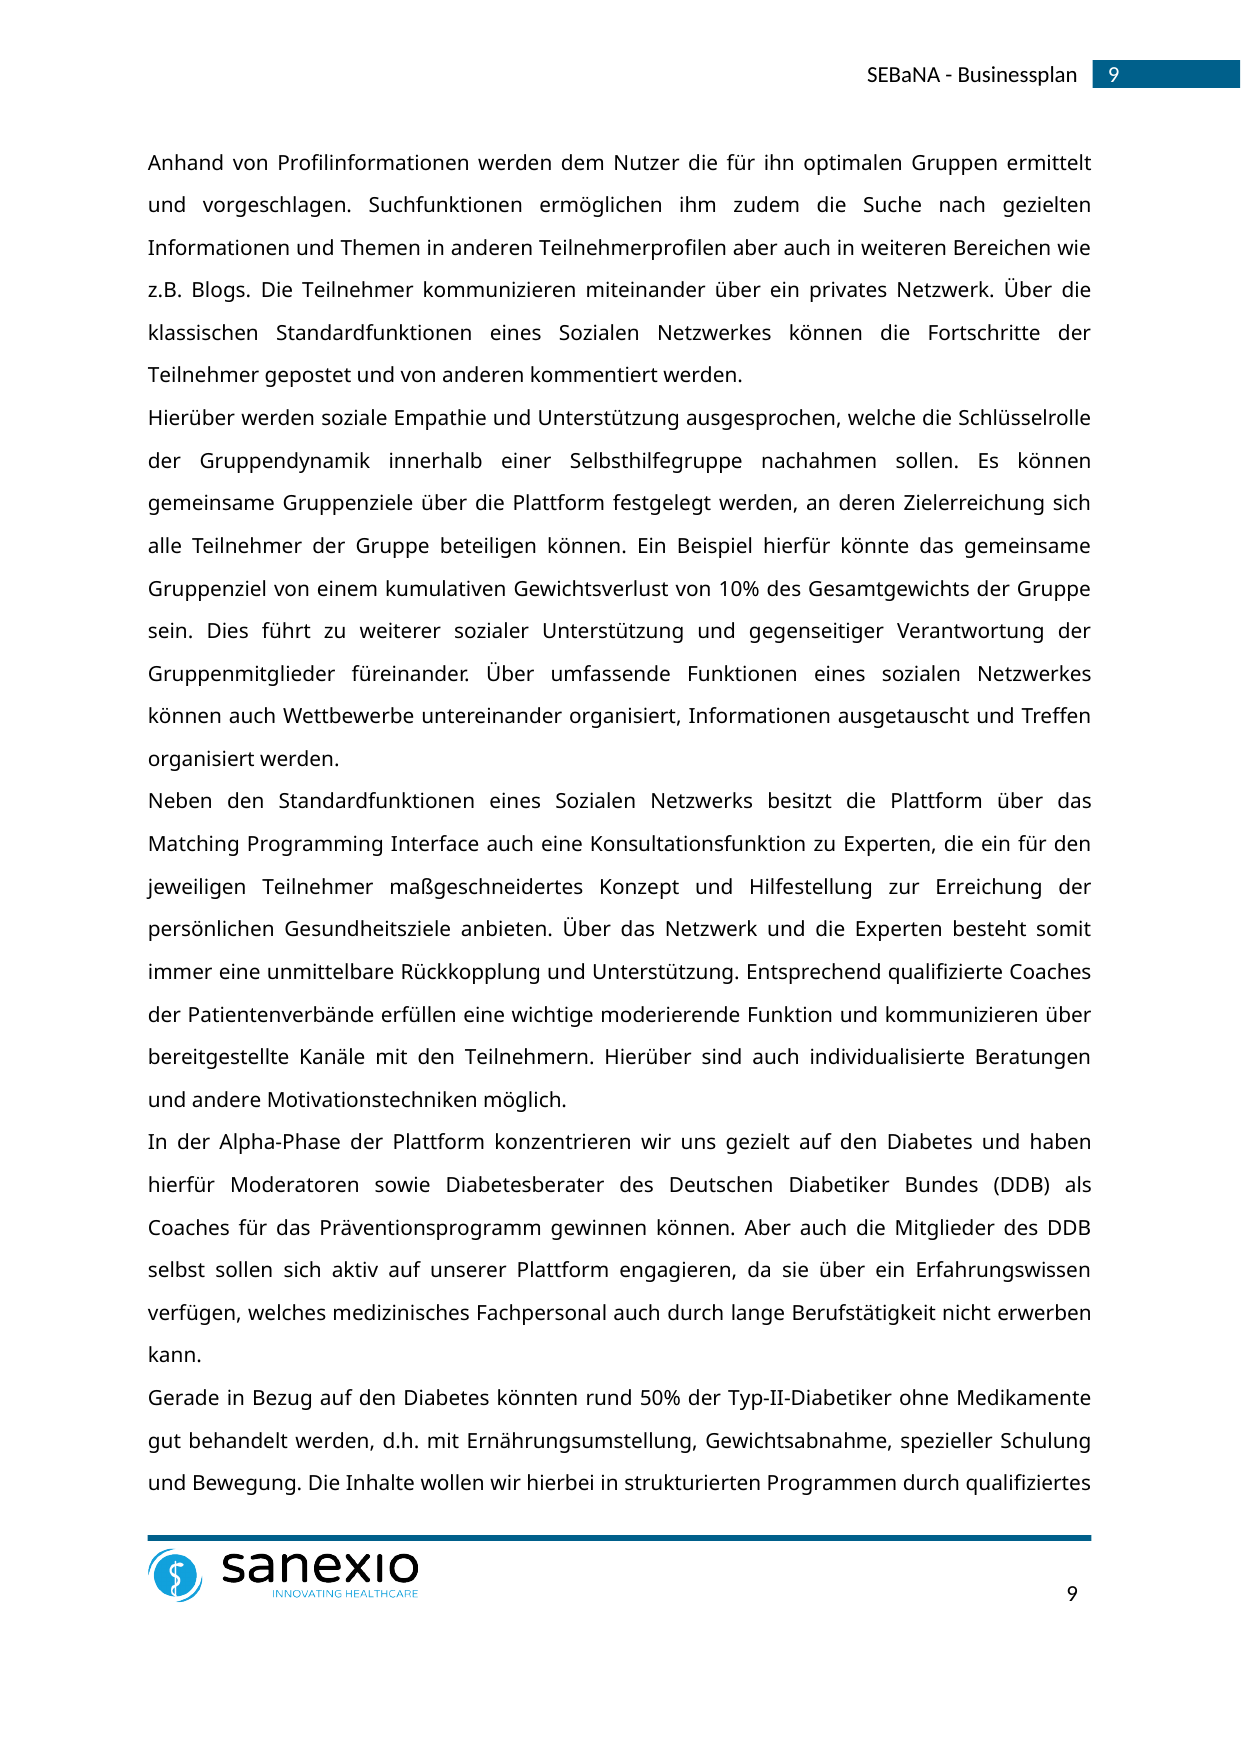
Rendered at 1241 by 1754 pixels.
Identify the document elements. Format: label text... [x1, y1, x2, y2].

picture [147, 1547, 418, 1603]
text Hierüber werden soziale Empathie und Unterstützung ausgesprochen, welche die Schlüsselrolle der Gruppendynamik innerhalb einer Selbsthilfegruppe nachahmen sollen. Es können gemeinsame Gruppenziele über die Plattform festgelegt werden, an deren Zielerreichung sich alle Teilnehmer der Gruppe beteiligen können. Ein Beispiel hierfür könnte das gemeinsame Gruppenziel von einem kumulativen Gewichtsverlust von 10% des Gesamtgewichts der Gruppe sein. Dies führt zu weiterer sozialer Unterstützung und gegenseitiger Verantwortung der Gruppenmitglieder füreinander. Über umfassende Funktionen eines sozialen Netzwerkes können auch Wettbewerbe untereinander organisiert, Informationen ausgetauscht und Treffen organisiert werden. [148, 403, 1093, 772]
text Neben den Standardfunktionen eines Sozialen Netzwerks besitzt die Plattform über das Matching Programming Interface auch eine Konsultationsfunktion zu Experten, die ein für den jeweiligen Teilnehmer maßgeschneidertes Konzept und Hilfestellung zur Erreichung der persönlichen Gesundheitsziele anbieten. Über das Netzwerk und die Experten besteht somit immer eine unmittelbare Rückkopplung und Unterstützung. Entsprechend qualifizierte Coaches der Patientenverbände erfüllen eine wichtige moderierende Funktion und kommunizieren über bereitgestellte Kanäle mit den Teilnehmern. Hierüber sind auch individualisierte Beratungen und andere Motivationstechniken möglich. [148, 787, 1093, 1113]
text Anhand von Profilinformationen werden dem Nutzer die für ihn optimalen Gruppen ermittelt und vorgeschlagen. Suchfunktionen ermöglichen ihm zudem die Suche nach gezielten Informationen und Themen in anderen Teilnehmerprofilen aber auch in weiteren Bereichen wie z.B. Blogs. Die Teilnehmer kommunizieren miteinander über ein privates Netzwerk. Über die klassischen Standardfunktionen eines Sozialen Netzwerkes können die Fortschritte der Teilnehmer gepostet und von anderen kommentiert werden. [148, 148, 1093, 389]
text In der Alpha-Phase der Plattform konzentrieren wir uns gezielt auf den Diabetes und haben hierfür Moderatoren sowie Diabetesberater des Deutschen Diabetiker Bundes (DDB) als Coaches für das Präventionsprogramm gewinnen können. Aber auch die Mitglieder des DDB selbst sollen sich aktiv auf unserer Plattform engagieren, da sie über ein Erfahrungswissen verfügen, welches medizinisches Fachpersonal auch durch lange Berufstätigkeit nicht erwerben kann. [148, 1127, 1093, 1369]
